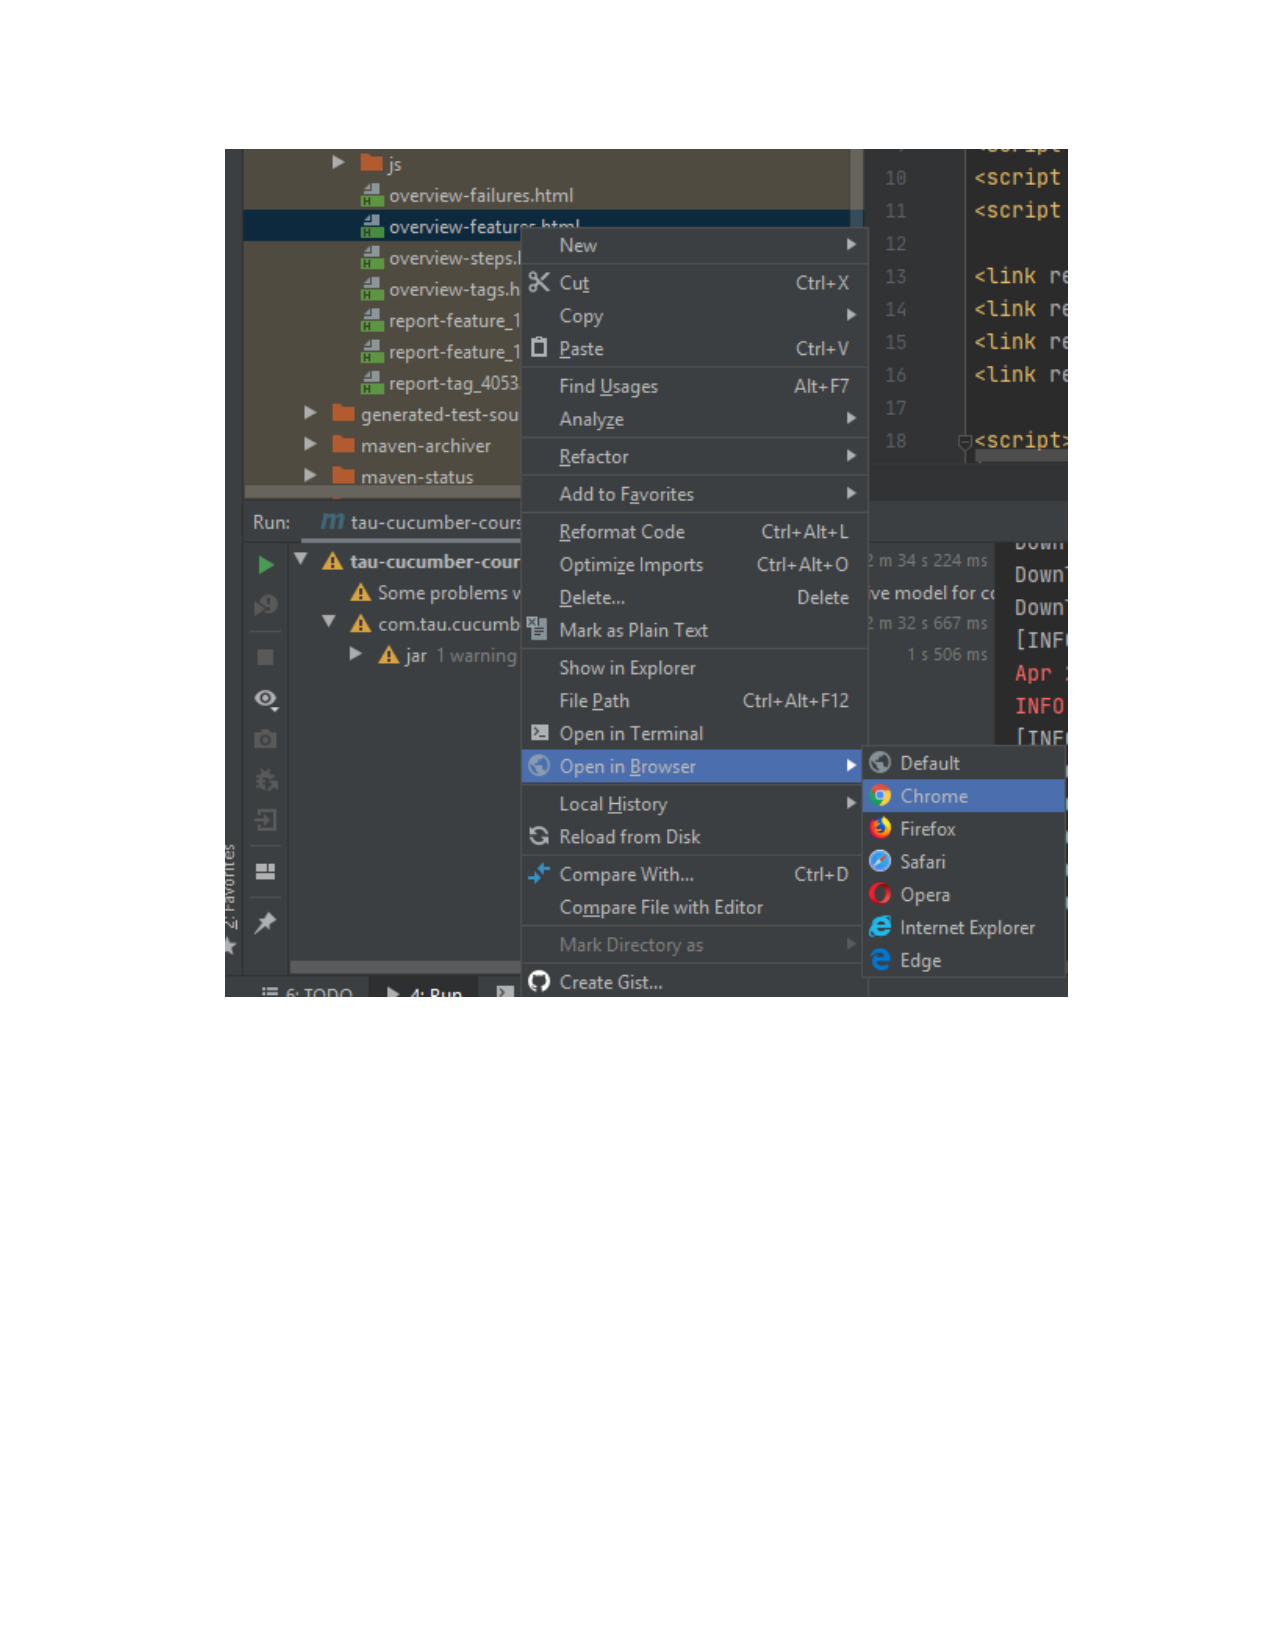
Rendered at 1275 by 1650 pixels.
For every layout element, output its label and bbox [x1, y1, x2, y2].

picture [225, 149, 1068, 997]
